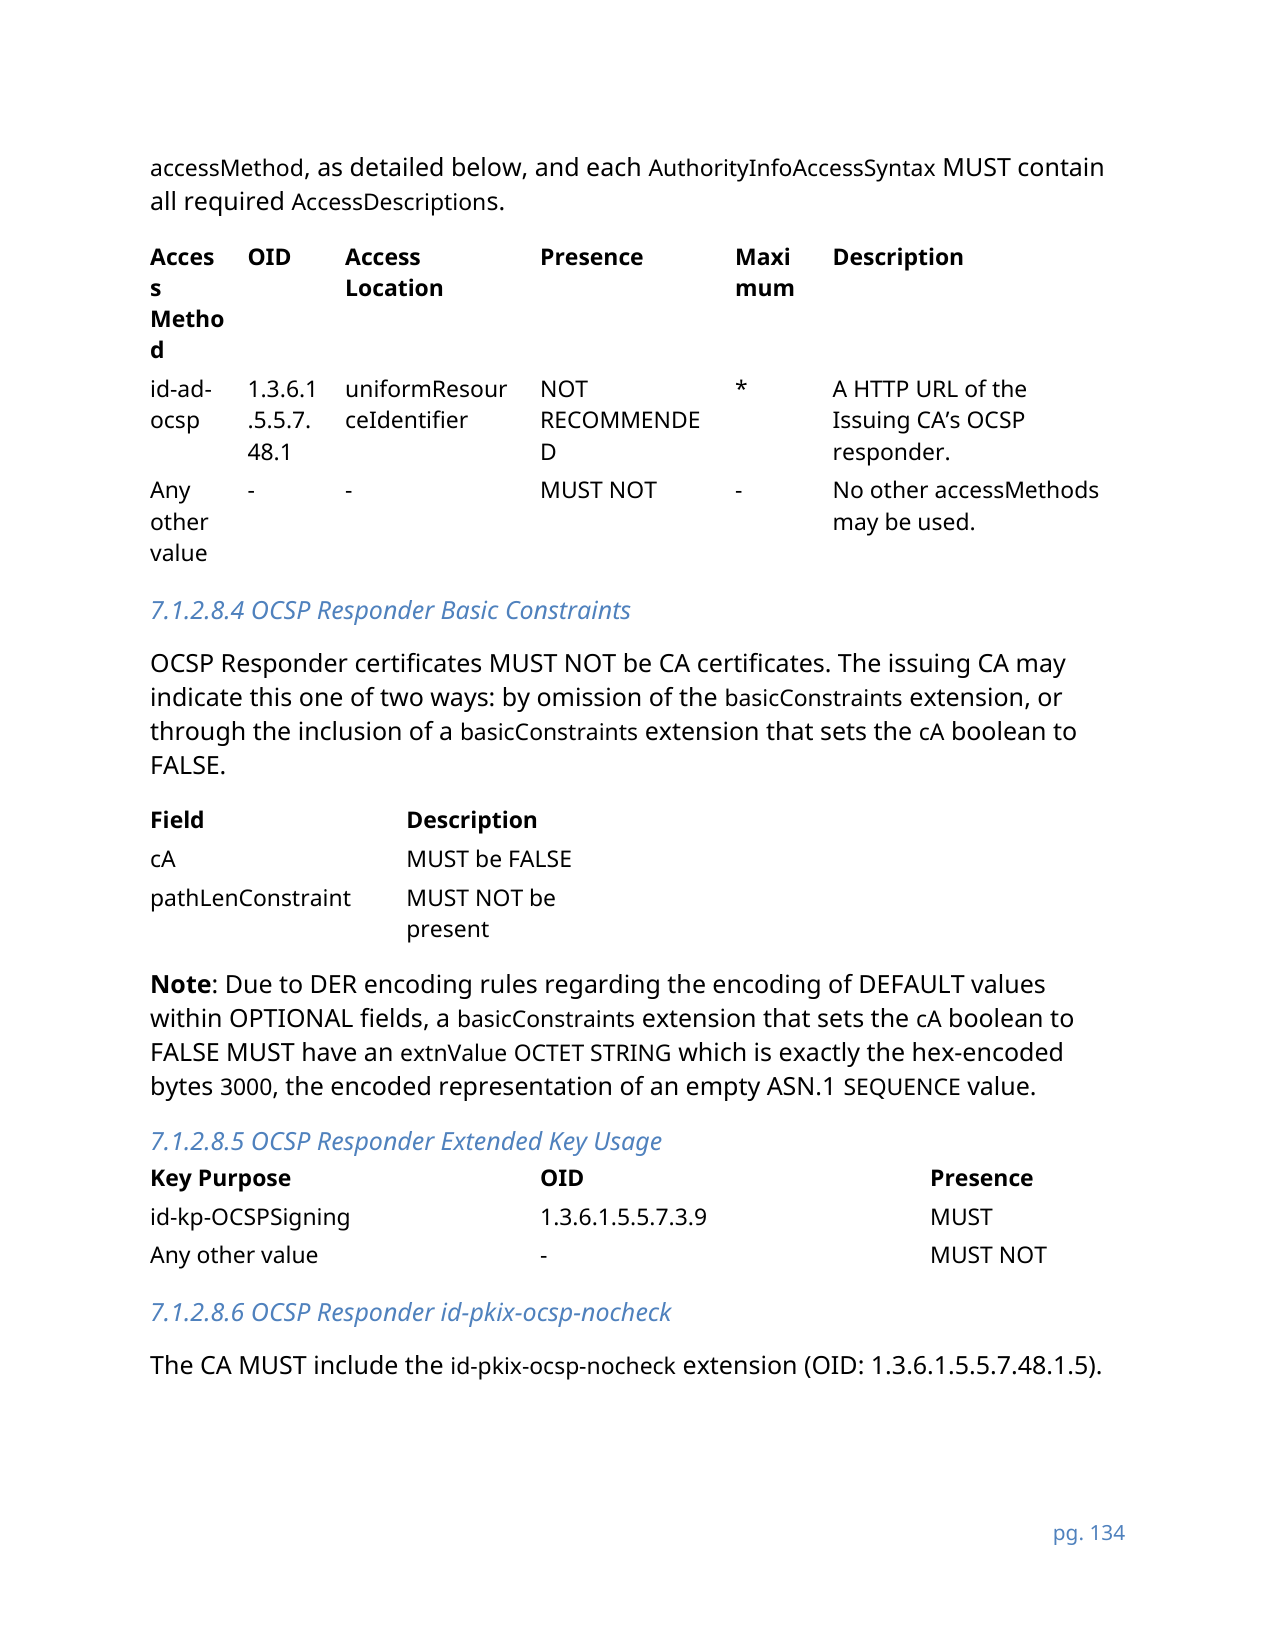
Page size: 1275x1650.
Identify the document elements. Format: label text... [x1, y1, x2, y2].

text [150, 150, 1125, 218]
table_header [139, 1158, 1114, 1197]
subtitle 7.1.2.8.4 OCSP Responder Basic Constraints [150, 593, 1125, 627]
text OCSP Responder certificates MUST NOT be CA certificates. The issuing CA may indicate this one of two ways: by omission of the basicConstraints extension, or through the inclusion of a basicConstraints extension that sets the cA boolean to FALSE. [150, 646, 1125, 782]
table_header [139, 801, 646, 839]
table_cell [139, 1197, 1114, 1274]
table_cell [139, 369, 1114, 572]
subtitle 7.1.2.8.5 OCSP Responder Extended Key Usage [150, 1124, 1125, 1158]
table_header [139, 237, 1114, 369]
text The CA MUST include the id-pkix-ocsp-nocheck extension (OID: 1.3.6.1.5.5.7.48.1.5). [150, 1348, 1125, 1382]
subtitle 7.1.2.8.6 OCSP Responder id-pkix-ocsp-nocheck [150, 1295, 1125, 1329]
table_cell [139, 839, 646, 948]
text Note: Due to DER encoding rules regarding the encoding of DEFAULT values within OPTIONAL fields, a basicConstraints extension that sets the cA boolean to FALSE MUST have an extnValue OCTET STRING which is exactly the hex-encoded bytes 3000, the encoded representation of an empty ASN.1 SEQUENCE value. [150, 967, 1125, 1103]
